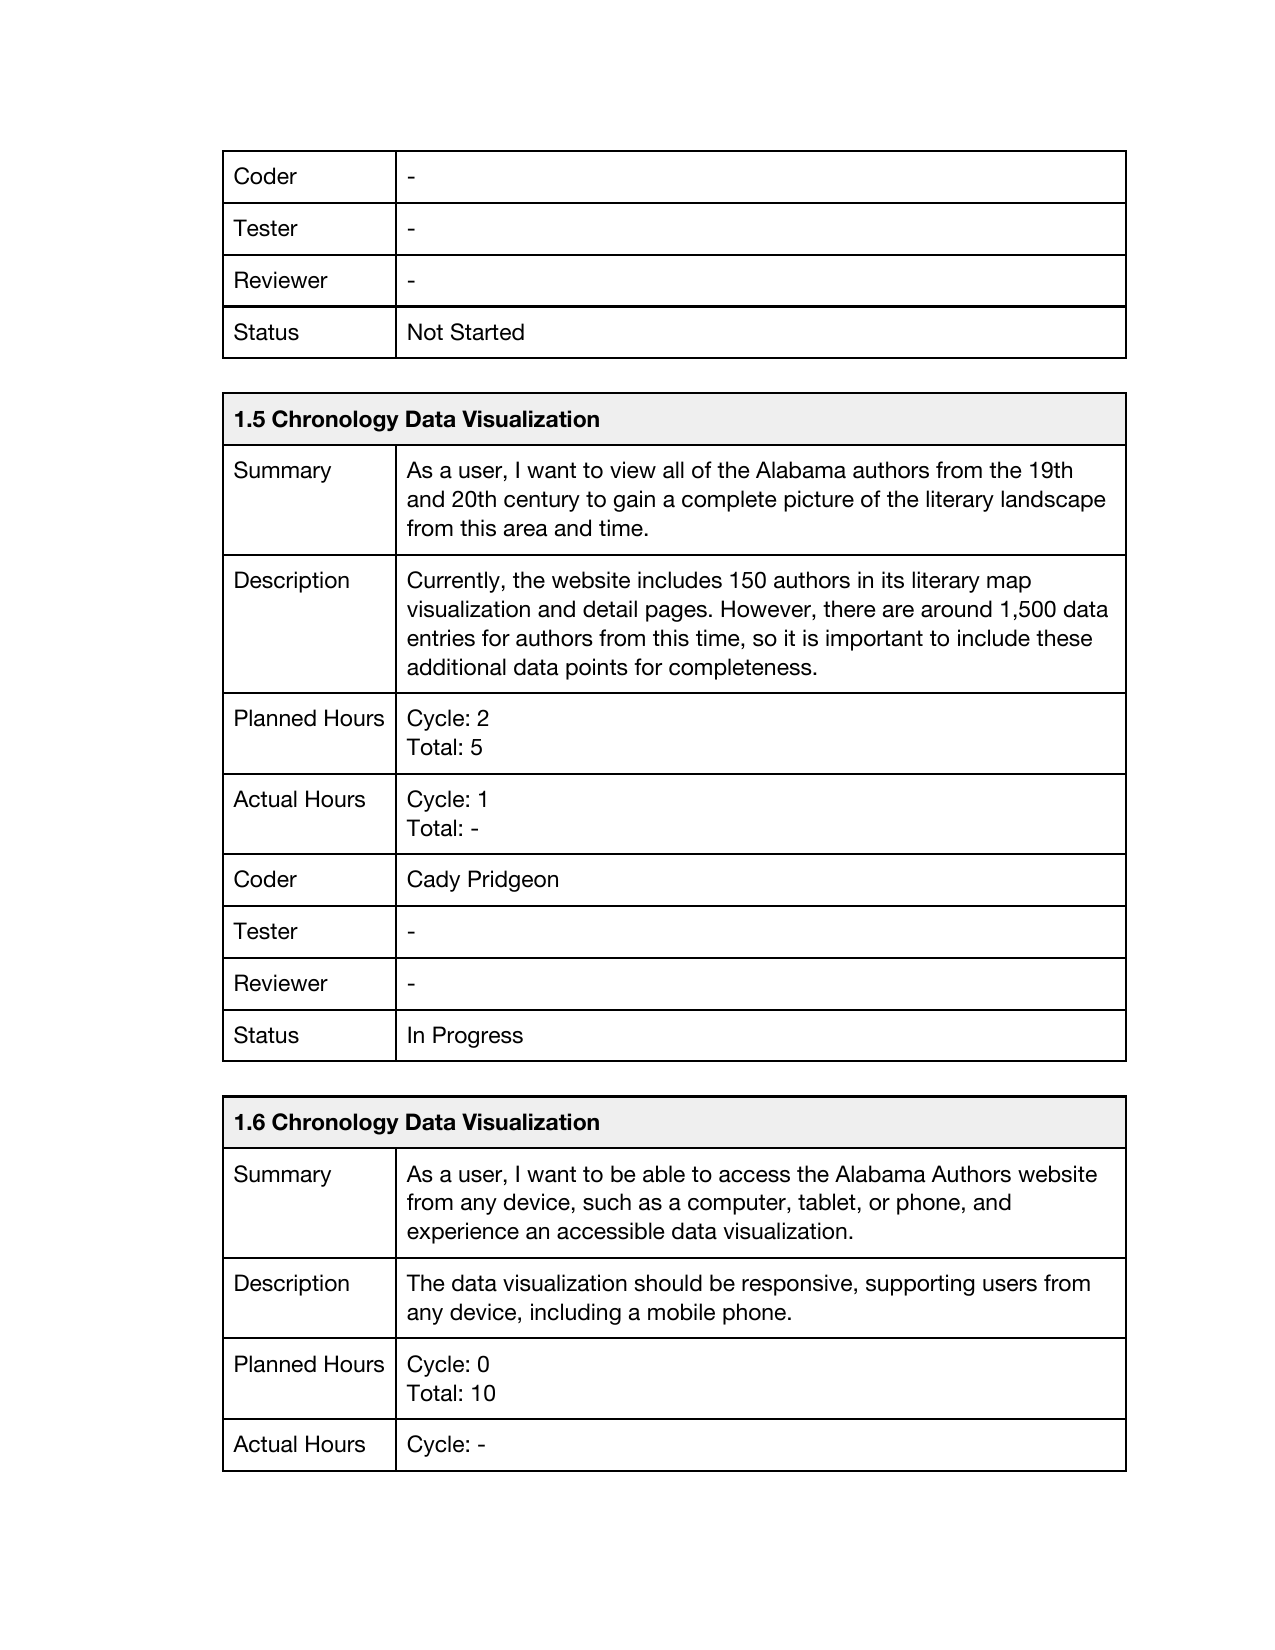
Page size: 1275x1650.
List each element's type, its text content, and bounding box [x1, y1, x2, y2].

table_cell Planned Hours [224, 1339, 395, 1418]
table_cell Reviewer [224, 959, 395, 1008]
table_header 1.5 Chronology Data Visualization [224, 394, 1125, 444]
table_cell - [397, 204, 1125, 253]
table_cell As a user, I want to be able to access the Alabama Authors website from any device, such as a computer, tablet, or phone, and experience an accessible data visualization. [397, 1149, 1125, 1257]
table_cell Summary [224, 446, 395, 553]
table_cell - [397, 256, 1125, 305]
table_cell Not Started [397, 308, 1125, 357]
table_cell - [397, 907, 1125, 957]
table_cell Tester [224, 907, 395, 957]
table_cell Coder [224, 855, 395, 905]
table_cell Coder [224, 152, 395, 202]
table_cell - [397, 152, 1125, 202]
table_cell Status [224, 308, 395, 357]
table_cell Tester [224, 204, 395, 253]
table_cell Cycle: - Total: - [397, 1420, 1125, 1470]
table_cell Description [224, 1259, 395, 1337]
table_cell - [397, 959, 1125, 1008]
table_cell Actual Hours [224, 775, 395, 853]
table_cell Cady Pridgeon [397, 855, 1125, 905]
table_cell Cycle: 1 Total: - [397, 775, 1125, 853]
table_cell The data visualization should be responsive, supporting users from any device, including a mobile phone. [397, 1259, 1125, 1337]
table_cell In Progress [397, 1011, 1125, 1060]
table_cell Summary [224, 1149, 395, 1257]
table_cell Description [224, 556, 395, 692]
table_cell Actual Hours [224, 1420, 395, 1470]
table_cell Cycle: 0 Total: 10 [397, 1339, 1125, 1418]
table_cell Cycle: 2 Total: 5 [397, 694, 1125, 772]
table_cell Planned Hours [224, 694, 395, 772]
table_cell As a user, I want to view all of the Alabama authors from the 19th and 20th century to gain a complete picture of the literary landscape from this area and time. [397, 446, 1125, 553]
table_header 1.6 Chronology Data Visualization [224, 1098, 1125, 1147]
table_cell Reviewer [224, 256, 395, 305]
table_cell Currently, the website includes 150 authors in its literary map visualization and detail pages. However, there are around 1,500 data entries for authors from this time, so it is important to include these additional data points for completeness. [397, 556, 1125, 692]
table_cell Status [224, 1011, 395, 1060]
